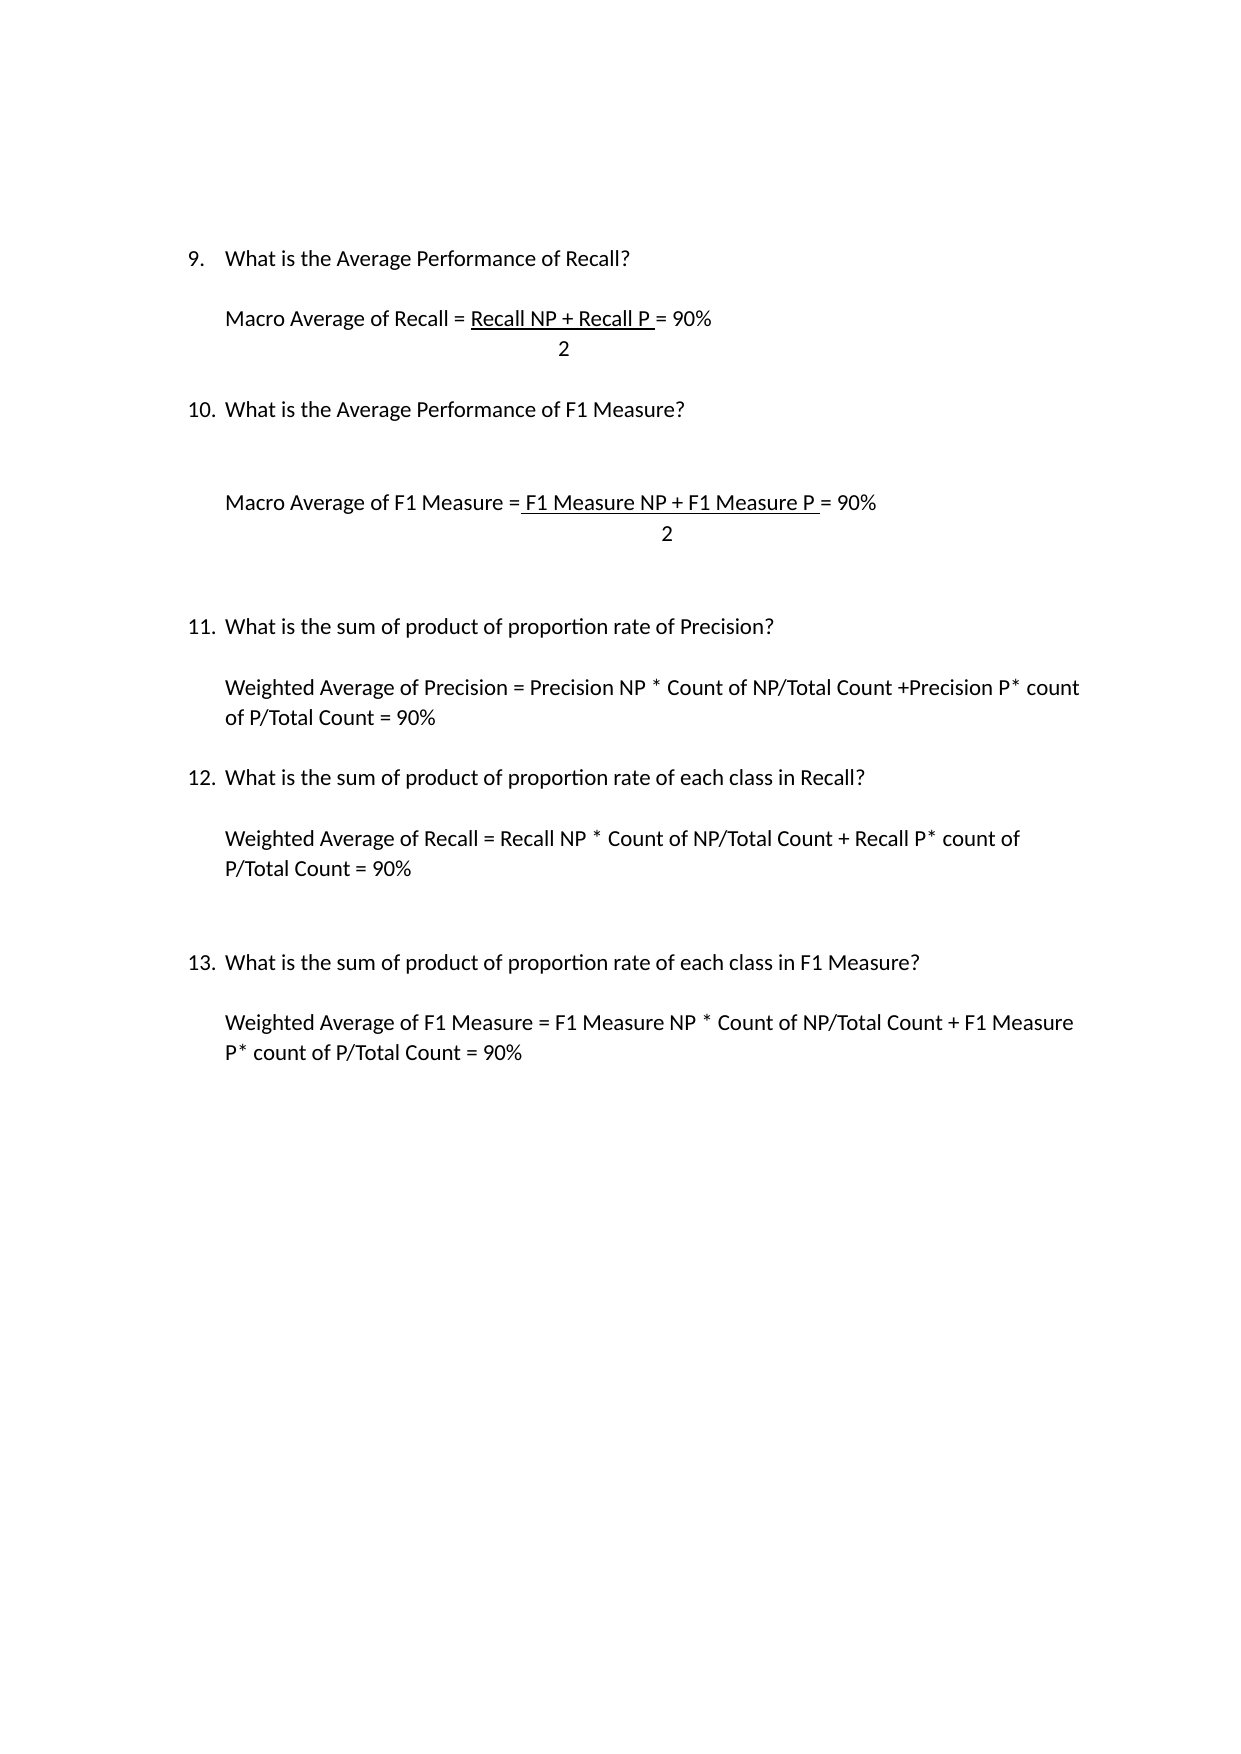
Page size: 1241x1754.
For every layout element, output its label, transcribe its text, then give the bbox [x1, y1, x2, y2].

list Macro Average of Recall = Recall NP + Recall P = 90% [225, 304, 1090, 332]
list What is the Average Performance of Recall? [187, 244, 1090, 272]
list Weighted Average of Precision = Precision NP * Count of NP/Total Count +Precision P* count of P/Total Count = 90% [225, 673, 1090, 731]
list What is the Average Performance of F1 Measure? [187, 395, 1090, 423]
list 2 [225, 334, 1090, 362]
list What is the sum of product of proportion rate of Precision? [187, 612, 1090, 641]
list Weighted Average of Recall = Recall NP * Count of NP/Total Count + Recall P* count of P/Total Count = 90% [225, 824, 1090, 882]
list Macro Average of F1 Measure = F1 Measure NP + F1 Measure P = 90% [225, 488, 1090, 517]
list What is the sum of product of proportion rate of each class in F1 Measure? [187, 948, 1090, 976]
list Weighted Average of F1 Measure = F1 Measure NP * Count of NP/Total Count + F1 Measure P* count of P/Total Count = 90% [225, 1008, 1090, 1067]
list 2 [225, 519, 1090, 547]
list What is the sum of product of proportion rate of each class in Recall? [187, 763, 1090, 792]
